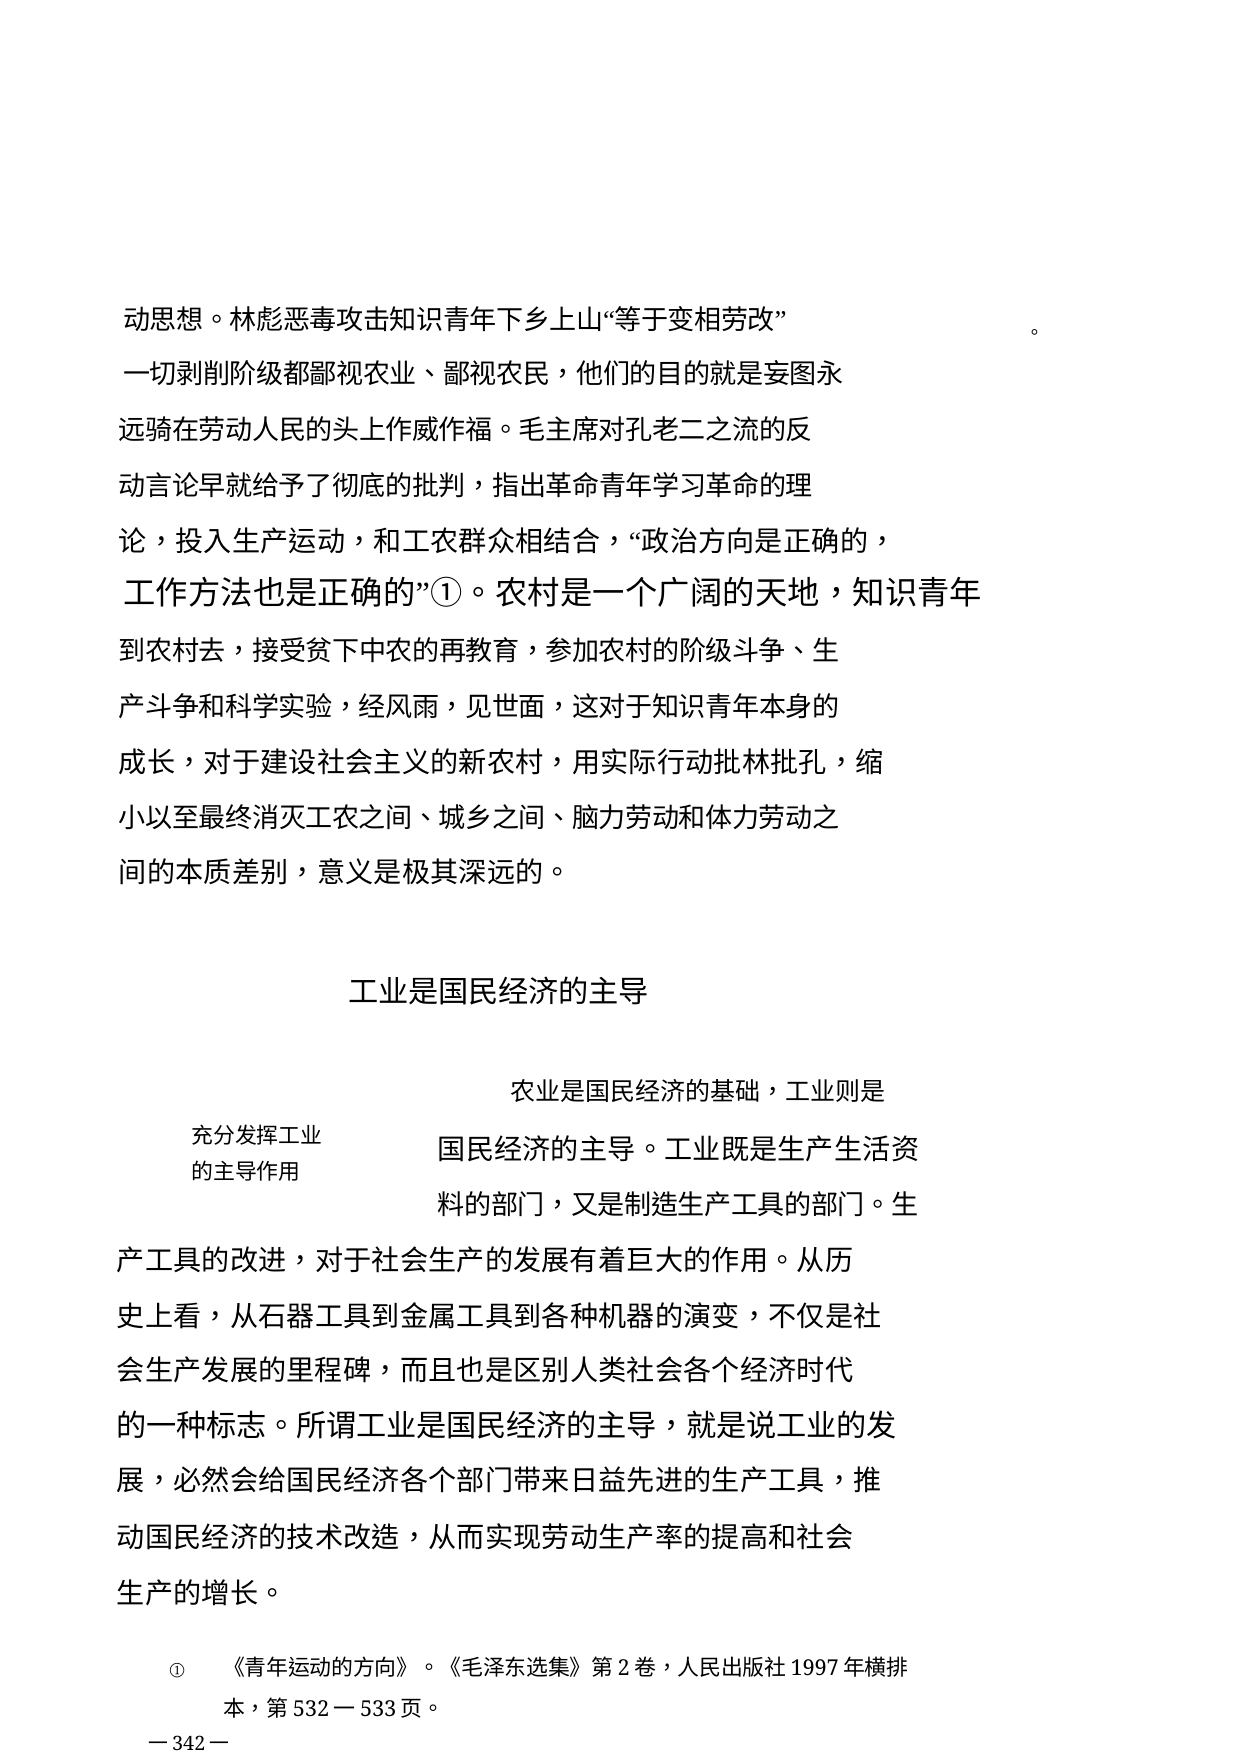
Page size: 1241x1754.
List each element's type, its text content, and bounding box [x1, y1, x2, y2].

text 的主导作用 [192, 1162, 333, 1184]
text 产工具的改进，对于社会生产的发展有着巨大的作用。从历 [117, 1247, 1038, 1276]
text 到农村去，接受贫下中农的再教育，参加农村的阶级斗争、生 [119, 639, 1134, 666]
text 料的部门，又是制造生产工具的部门。生 [437, 1193, 1038, 1220]
text 的一种标志。所谓工业是国民经济的主导，就是说工业的发 [117, 1412, 1038, 1442]
text 小以至最终消灭工农之间、城乡之间、脑力劳动和体力劳动之 [119, 806, 1134, 832]
text 工作方法也是正确的”①。农村是一个广阔的天地，知识青年 [123, 579, 1134, 611]
text 会生产发展的里程碑，而且也是区别人类社会各个经济时代 [117, 1358, 1038, 1386]
text 动言论早就给予了彻底的批判，指出革命青年学习革命的理 [119, 474, 1134, 501]
text 史上看，从石器工具到金属工具到各种机器的演变，不仅是社 [117, 1304, 1038, 1332]
text 产斗争和科学实验，经风雨，见世面，这对于知识青年本身的 [119, 695, 1134, 722]
text 间的本质差别，意义是极其深远的。 [119, 860, 1134, 888]
text 动国民经济的技术改造，从而实现劳动生产率的提高和社会 [117, 1524, 1038, 1553]
text 动思想。林彪恶毒攻击知识青年下乡上山“等于变相劳改” [123, 308, 1134, 334]
text 国民经济的主导。工业既是生产生活资 [437, 1137, 991, 1165]
text 本，第532一533页。 [223, 1699, 985, 1721]
text ① [169, 1660, 223, 1682]
text 论，投入生产运动，和工农群众相结合，“政治方向是正确的， [119, 529, 1134, 557]
text 展，必然会给国民经济各个部门带来日益先进的生产工具，推 [117, 1468, 1038, 1497]
text 工业是国民经济的主导 [348, 979, 693, 1009]
text 成长，对于建设社会主义的新农村，用实际行动批林批孔，缩 [119, 749, 1134, 778]
text 《青年运动的方向》。《毛泽东选集》第2卷，人民出版社1997年横排 [223, 1658, 985, 1679]
text 生产的增长。 [117, 1581, 1038, 1609]
text 充分发挥工业 [192, 1127, 354, 1148]
text 。 [1025, 324, 1071, 343]
text 农业是国民经济的基础，工业则是 [510, 1081, 942, 1106]
text 一342一 [148, 1734, 248, 1754]
text 远骑在劳动人民的头上作威作福。毛主席对孔老二之流的反 [119, 418, 1134, 445]
text 一切剥削阶级都鄙视农业、鄙视农民，他们的目的就是妄图永 [123, 362, 1134, 389]
